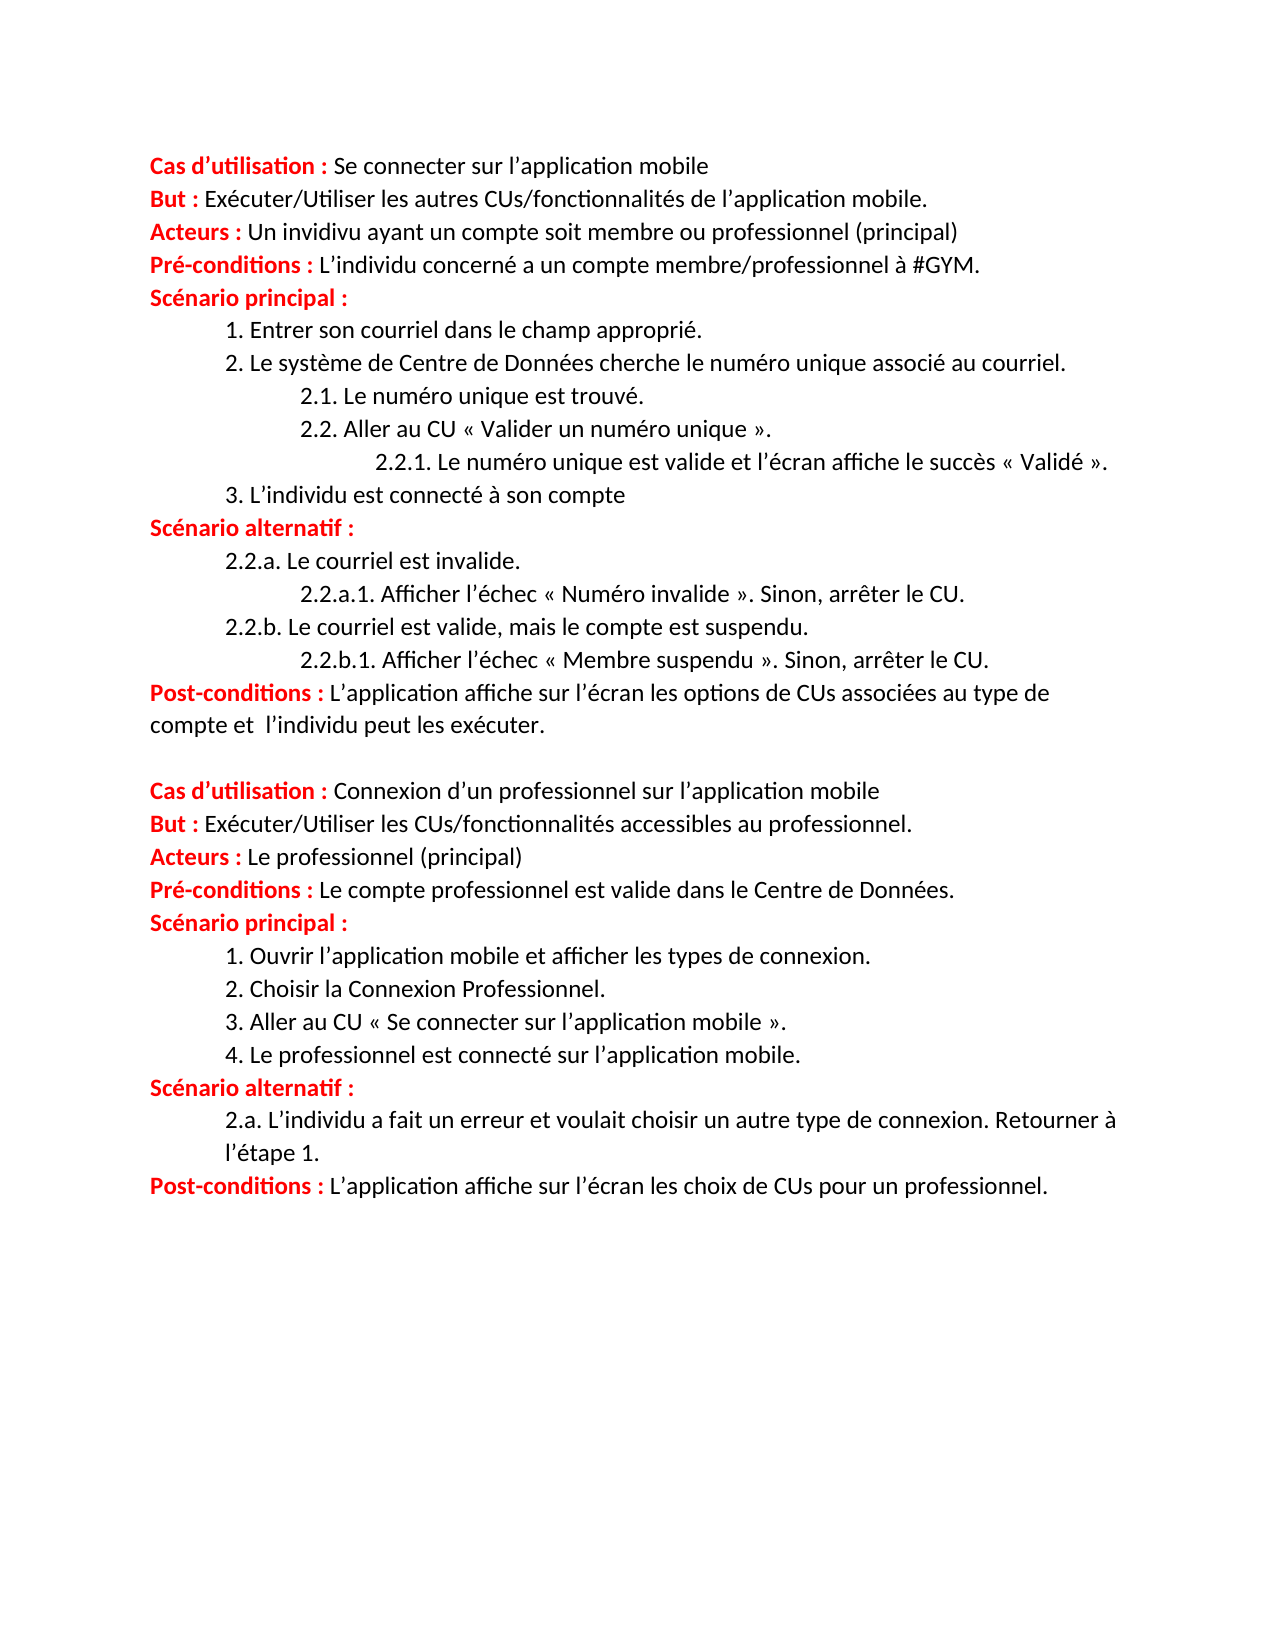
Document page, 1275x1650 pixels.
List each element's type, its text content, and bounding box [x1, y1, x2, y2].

text Scénario alternatif : [150, 512, 1125, 543]
text 2. Choisir la Connexion Professionnel. [150, 973, 1125, 1003]
text Cas d’utilisation : Se connecter sur l’application mobile [150, 150, 1125, 181]
text 3. L’individu est connecté à son compte [150, 479, 1125, 510]
text Post-conditions : L’application affiche sur l’écran les choix de CUs pour un professionnel. [150, 1170, 1125, 1201]
text 3. Aller au CU « Se connecter sur l’application mobile ». [150, 1006, 1125, 1036]
text Pré-conditions : L’individu concerné a un compte membre/professionnel à #GYM. [150, 249, 1125, 279]
text 2.2.b.1. Afficher l’échec « Membre suspendu ». Sinon, arrêter le CU. [150, 644, 1125, 674]
text 2.a. L’individu a fait un erreur et voulait choisir un autre type de connexion. Retourner à l’étape 1. [150, 1104, 1125, 1168]
text 1. Entrer son courriel dans le champ approprié. [150, 314, 1125, 345]
text 4. Le professionnel est connecté sur l’application mobile. [150, 1039, 1125, 1069]
text 1. Ouvrir l’application mobile et afficher les types de connexion. [150, 940, 1125, 971]
text Pré-conditions : Le compte professionnel est valide dans le Centre de Données. [150, 874, 1125, 905]
text 2.1. Le numéro unique est trouvé. [150, 380, 1125, 411]
text Scénario principal : [150, 907, 1125, 938]
text Acteurs : Le professionnel (principal) [150, 841, 1125, 872]
text Cas d’utilisation : Connexion d’un professionnel sur l’application mobile [150, 775, 1125, 806]
text But : Exécuter/Utiliser les autres CUs/fonctionnalités de l’application mobile. [150, 183, 1125, 213]
list 2.2.1. Le numéro unique est valide et l’écran affiche le succès « Validé ». [225, 446, 1125, 477]
text 2. Le système de Centre de Données cherche le numéro unique associé au courriel. [150, 347, 1125, 378]
text 2.2. Aller au CU « Valider un numéro unique ». [150, 413, 1125, 444]
text Post-conditions : L’application affiche sur l’écran les options de CUs associées au type de compte et l’individu peut les exécuter. [150, 677, 1125, 740]
text But : Exécuter/Utiliser les CUs/fonctionnalités accessibles au professionnel. [150, 808, 1125, 839]
text 2.2.a. Le courriel est invalide. [150, 545, 1125, 576]
text Scénario alternatif : [150, 1072, 1125, 1102]
text 2.2.b. Le courriel est valide, mais le compte est suspendu. [150, 611, 1125, 641]
text Acteurs : Un invidivu ayant un compte soit membre ou professionnel (principal) [150, 216, 1125, 246]
text 2.2.a.1. Afficher l’échec « Numéro invalide ». Sinon, arrêter le CU. [150, 578, 1125, 608]
text Scénario principal : [150, 282, 1125, 312]
